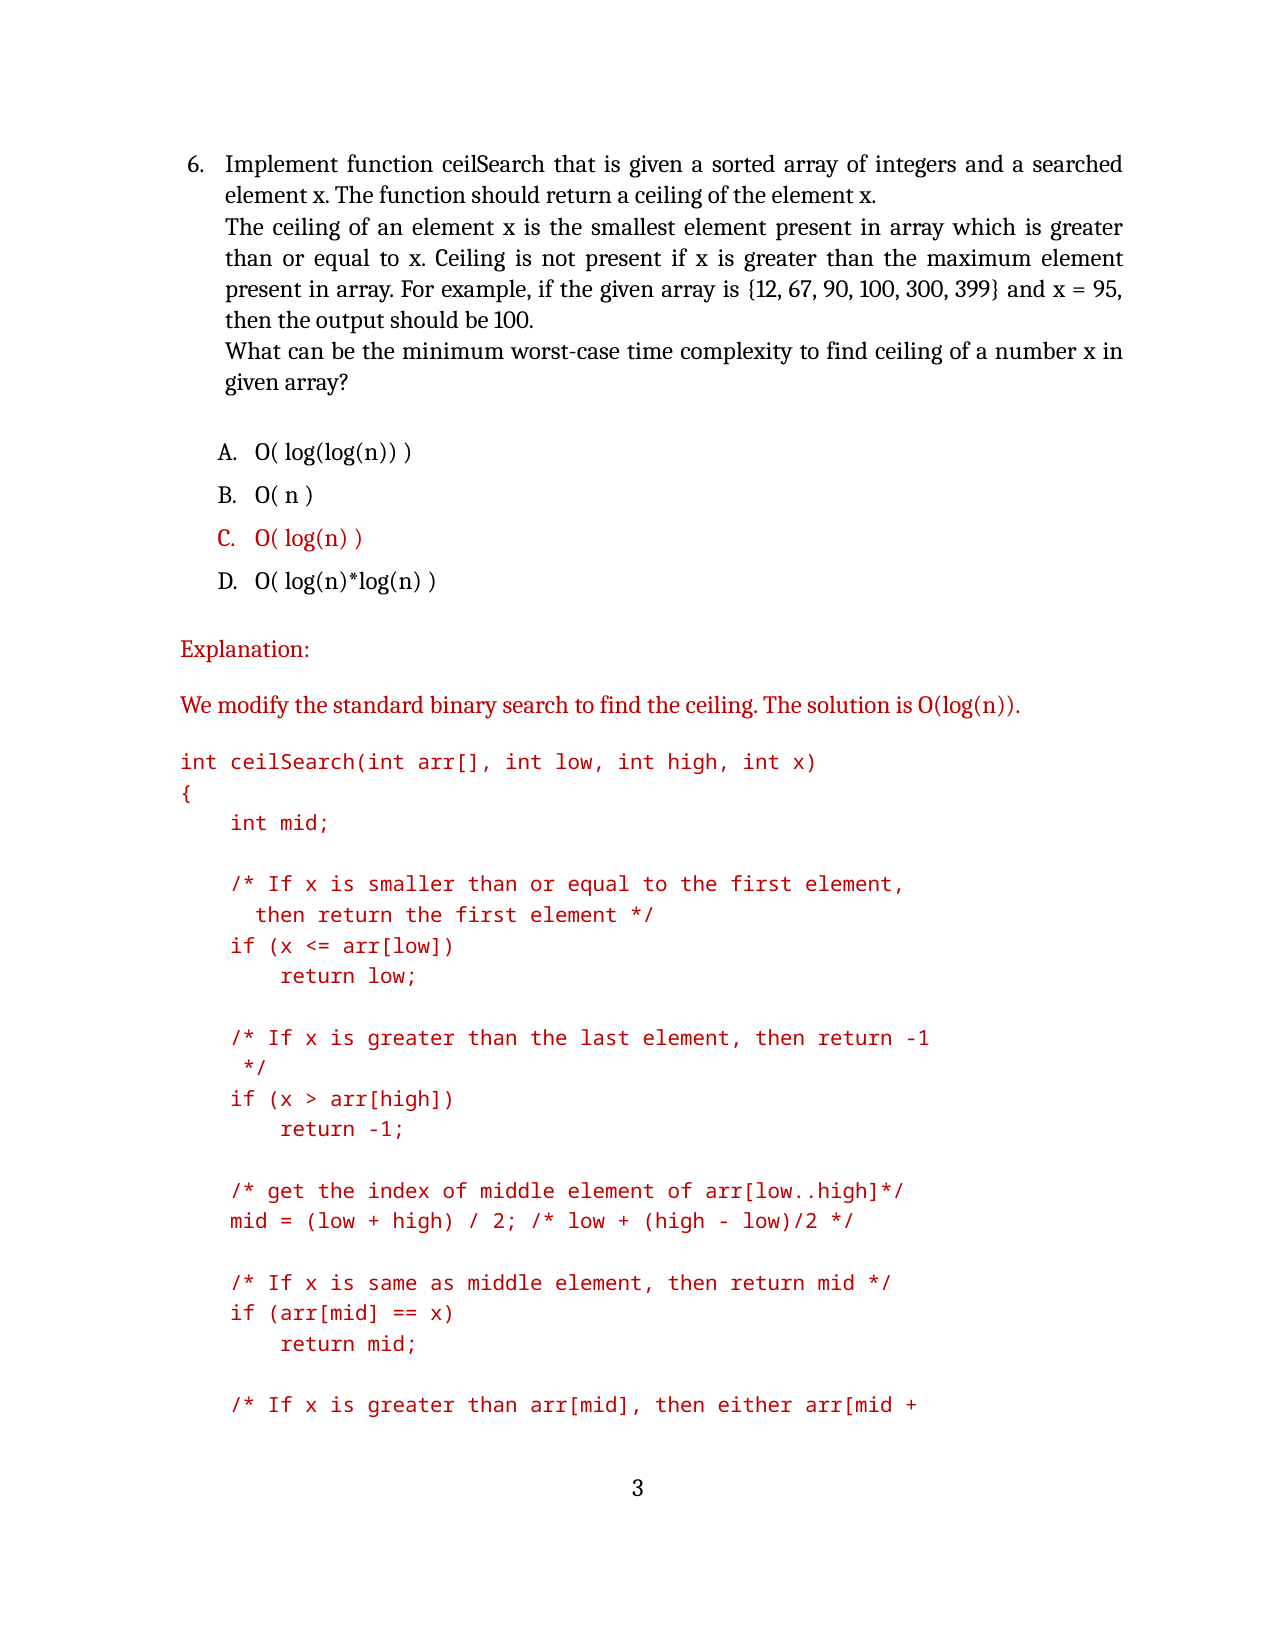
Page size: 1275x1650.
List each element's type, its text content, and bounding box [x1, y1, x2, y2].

text { [180, 778, 1125, 806]
list Implement function ceilSearch that is given a sorted array of integers and a searched element x. The function should return a ceiling of the element x. [187, 150, 1125, 210]
list O( log(n) ) [217, 524, 1125, 552]
text if (arr[mid] == x) [180, 1298, 1125, 1327]
list O( n ) [217, 481, 1125, 509]
text /* If x is greater than the last element, then return -1 [180, 1023, 1125, 1051]
text int ceilSearch(int arr[], int low, int high, int x) [180, 747, 1125, 775]
list The ceiling of an element x is the smallest element present in array which is greater than or equal to x. Ceiling is not present if x is greater than the maximum element present in array. For example, if the given array is {12, 67, 90, 100, 300, 399} and x = 95, then the output should be 100. [225, 212, 1125, 334]
text /* get the index of middle element of arr[low..high]*/ [180, 1176, 1125, 1204]
text then return the first element */ [180, 900, 1125, 928]
text */ [180, 1053, 1125, 1082]
text int mid; [180, 808, 1125, 837]
text if (x > arr[high]) [180, 1084, 1125, 1112]
text if (x <= arr[low]) [180, 931, 1125, 959]
text /* If x is greater than arr[mid], then either arr[mid + [180, 1390, 1125, 1418]
text Explanation: [180, 635, 1125, 664]
text mid = (low + high) / 2; /* low + (high - low)/2 */ [180, 1206, 1125, 1235]
text /* If x is smaller than or equal to the first element, [180, 869, 1125, 898]
text /* If x is same as middle element, then return mid */ [180, 1268, 1125, 1296]
list What can be the minimum worst-case time complexity to find ceiling of a number x in given array? [225, 337, 1125, 396]
text We modify the standard binary search to find the ceiling. The solution is O(log(n)). [180, 691, 1125, 720]
text return mid; [180, 1329, 1125, 1357]
text return low; [180, 961, 1125, 990]
list O( log(n)*log(n) ) [217, 567, 1125, 596]
list O( log(log(n)) ) [217, 437, 1125, 466]
text return -1; [180, 1114, 1125, 1143]
